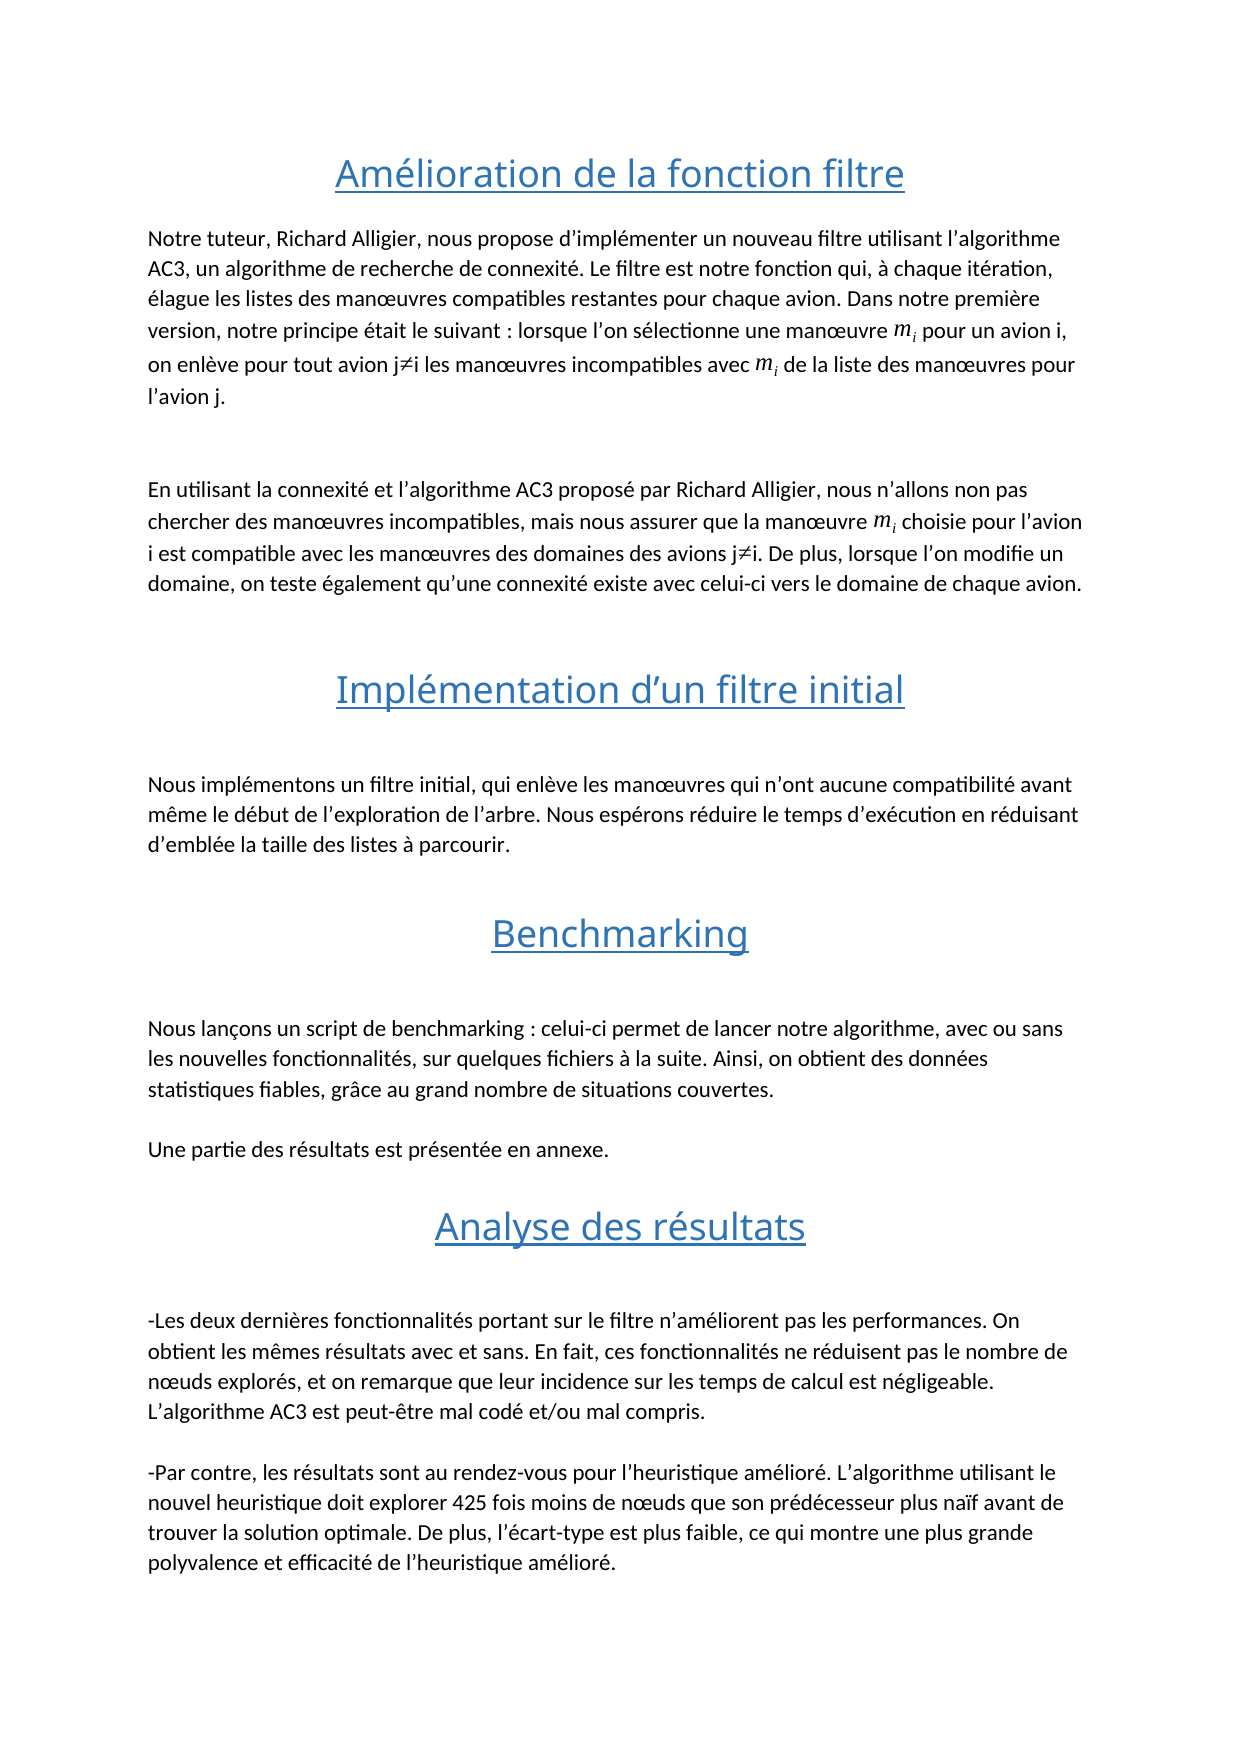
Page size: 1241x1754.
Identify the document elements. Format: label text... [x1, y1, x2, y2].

text En utilisant la connexité et l’algorithme AC3 proposé par Richard Alligier, nous n’allons non pas chercher des manœuvres incompatibles, mais nous assurer que la manœuvre choisie pour l’avion i est compatible avec les manœuvres des domaines des avions ji. De plus, lorsque l’on modifie un domaine, on teste également qu’une connexité existe avec celui-ci vers le domaine de chaque avion. [148, 476, 1093, 598]
text Nous implémentons un filtre initial, qui enlève les manœuvres qui n’ont aucune compatibilité avant même le début de l’exploration de l’arbre. Nous espérons réduire le temps d’exécution en réduisant d’emblée la taille des listes à parcourir. [148, 770, 1093, 858]
text Nous lançons un script de benchmarking : celui-ci permet de lancer notre algorithme, avec ou sans les nouvelles fonctionnalités, sur quelques fichiers à la suite. Ainsi, on obtient des données statistiques fiables, grâce au grand nombre de situations couvertes. [148, 1014, 1093, 1103]
text Une partie des résultats est présentée en annexe. [148, 1135, 1093, 1163]
subtitle Analyse des résultats [148, 1200, 1093, 1251]
text Notre tuteur, Richard Alligier, nous propose d’implémenter un nouveau filtre utilisant l’algorithme AC3, un algorithme de recherche de connexité. Le filtre est notre fonction qui, à chaque itération, élague les listes des manœuvres compatibles restantes pour chaque avion. Dans notre première version, notre principe était le suivant : lorsque l’on sélectionne une manœuvre pour un avion i, on enlève pour tout avion ji les manœuvres incompatibles avec de la liste des manœuvres pour l’avion j. [148, 224, 1093, 410]
subtitle Benchmarking [148, 908, 1093, 959]
text -Les deux dernières fonctionnalités portant sur le filtre n’améliorent pas les performances. On obtient les mêmes résultats avec et sans. En fait, ces fonctionnalités ne réduisent pas le nombre de nœuds explorés, et on remarque que leur incidence sur les temps de calcul est négligeable. L’algorithme AC3 est peut-être mal codé et/ou mal compris. [148, 1307, 1093, 1425]
subtitle Amélioration de la fonction filtre [148, 148, 1093, 199]
text -Par contre, les résultats sont au rendez-vous pour l’heuristique amélioré. L’algorithme utilisant le nouvel heuristique doit explorer 425 fois moins de nœuds que son prédécesseur plus naïf avant de trouver la solution optimale. De plus, l’écart-type est plus faible, ce qui montre une plus grande polyvalence et efficacité de l’heuristique amélioré. [148, 1458, 1093, 1576]
subtitle Implémentation d’un filtre initial [148, 663, 1093, 714]
